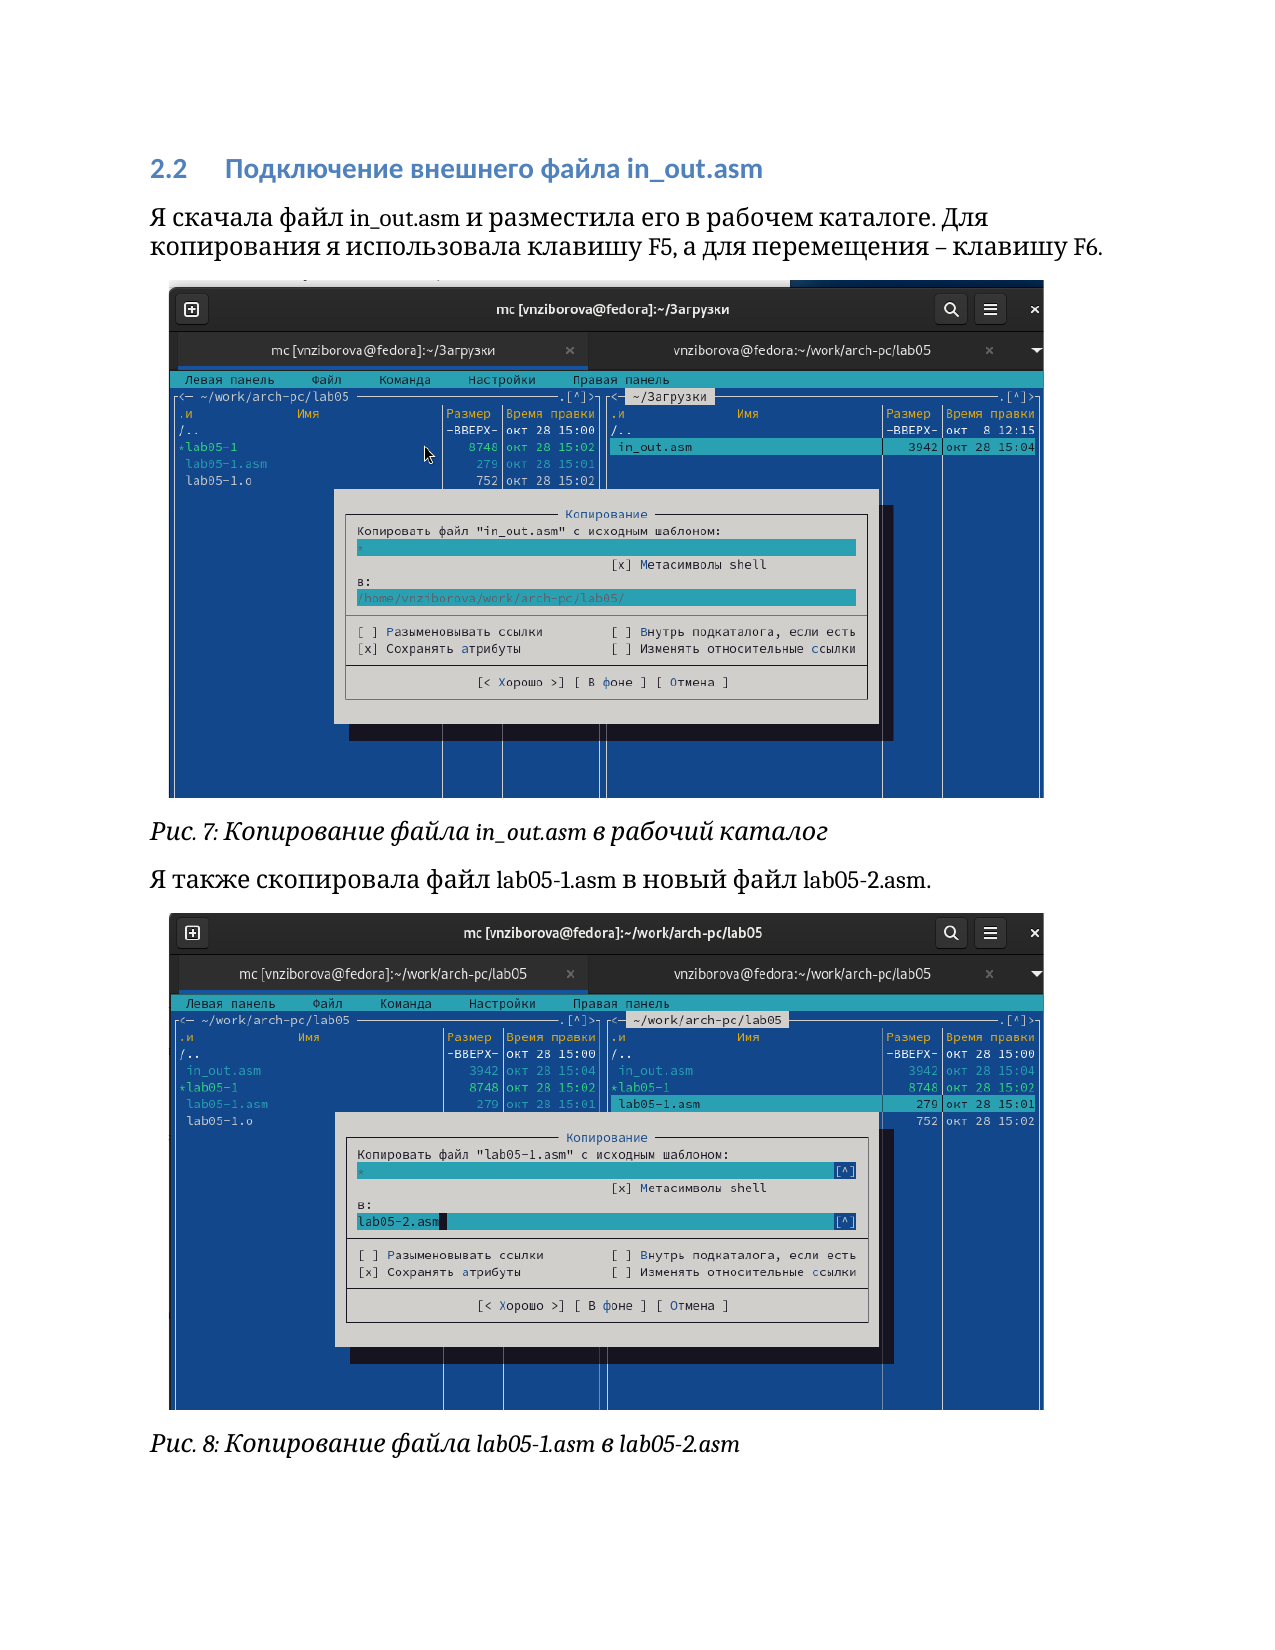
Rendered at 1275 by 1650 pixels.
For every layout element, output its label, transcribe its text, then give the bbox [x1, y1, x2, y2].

subtitle 2.2 Подключение внешнего файла in_out.asm [150, 150, 1125, 186]
text Рис. 7: Копирование файла in_out.asm в рабочий каталог [150, 818, 1125, 847]
picture [168, 913, 1044, 1410]
text Рис. 8: Копирование файла lab05-1.asm в lab05-2.asm [150, 1430, 1125, 1459]
picture [168, 280, 1044, 798]
text Я скачала файл in_out.asm и разместила его в рабочем каталоге. Для копирования я использовала клавишу F5, а для перемещения – клавишу F6. [150, 204, 1125, 262]
text Я также скопировала файл lab05-1.asm в новый файл lab05-2.asm. [150, 866, 1125, 894]
